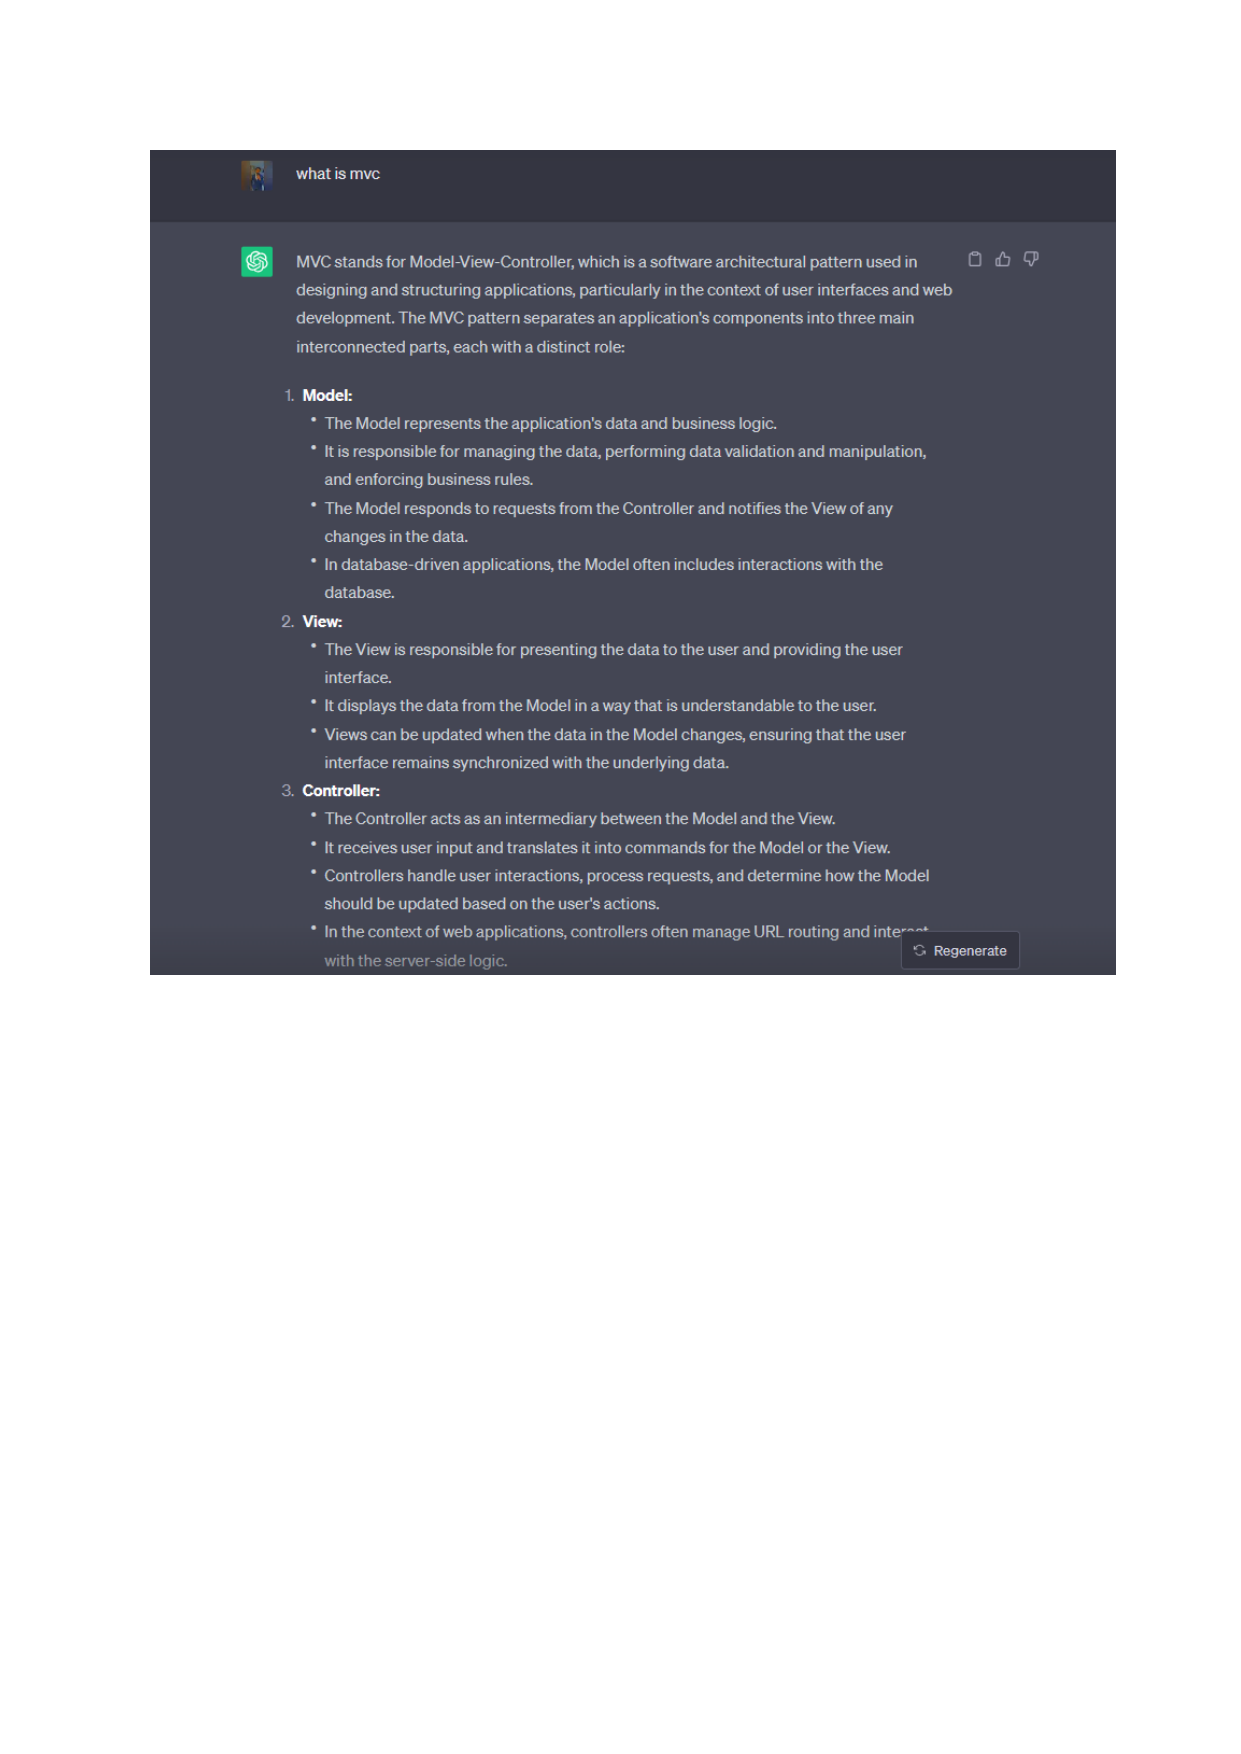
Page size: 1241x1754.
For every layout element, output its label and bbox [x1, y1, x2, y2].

picture [150, 150, 1116, 975]
